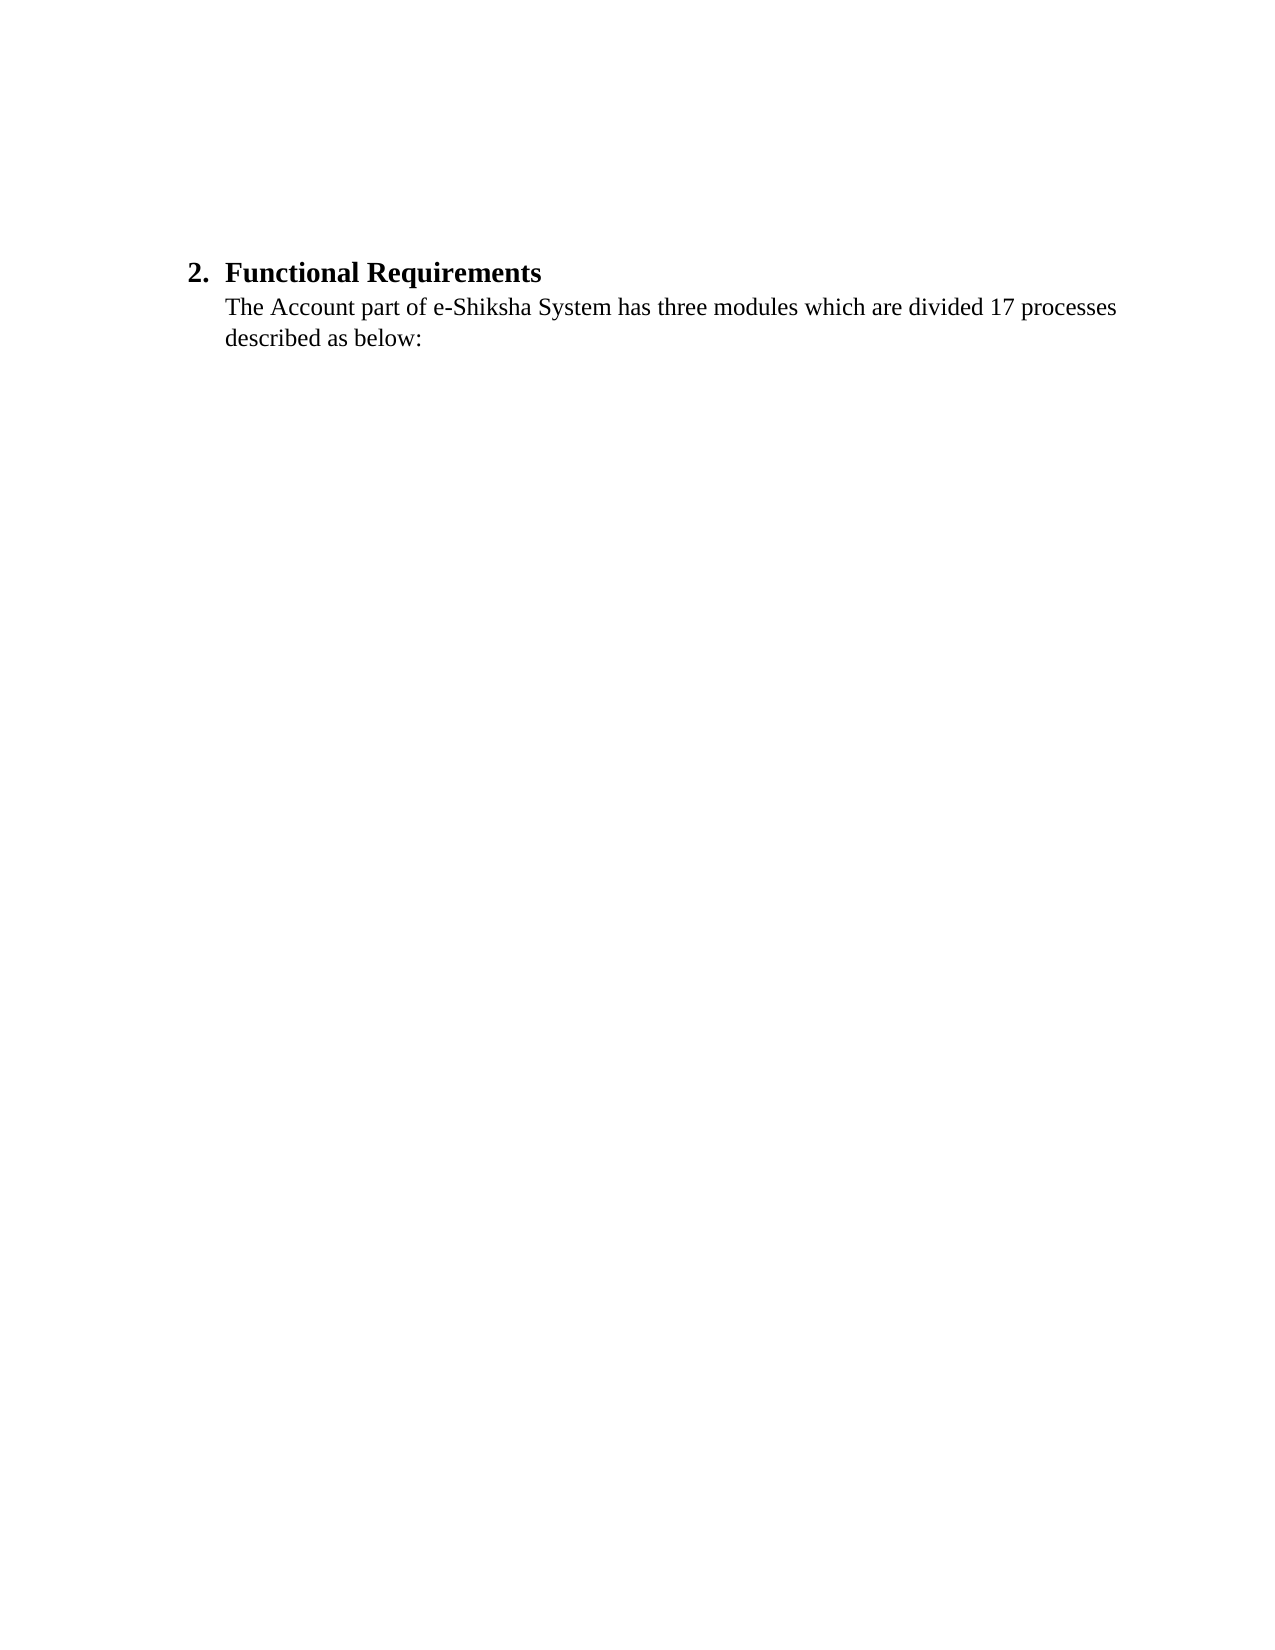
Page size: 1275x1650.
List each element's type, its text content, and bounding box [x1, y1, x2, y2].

list Functional Requirements [187, 256, 1125, 289]
list The Account part of e-Shiksha System has three modules which are divided 17 processes described as below: [225, 292, 1125, 352]
